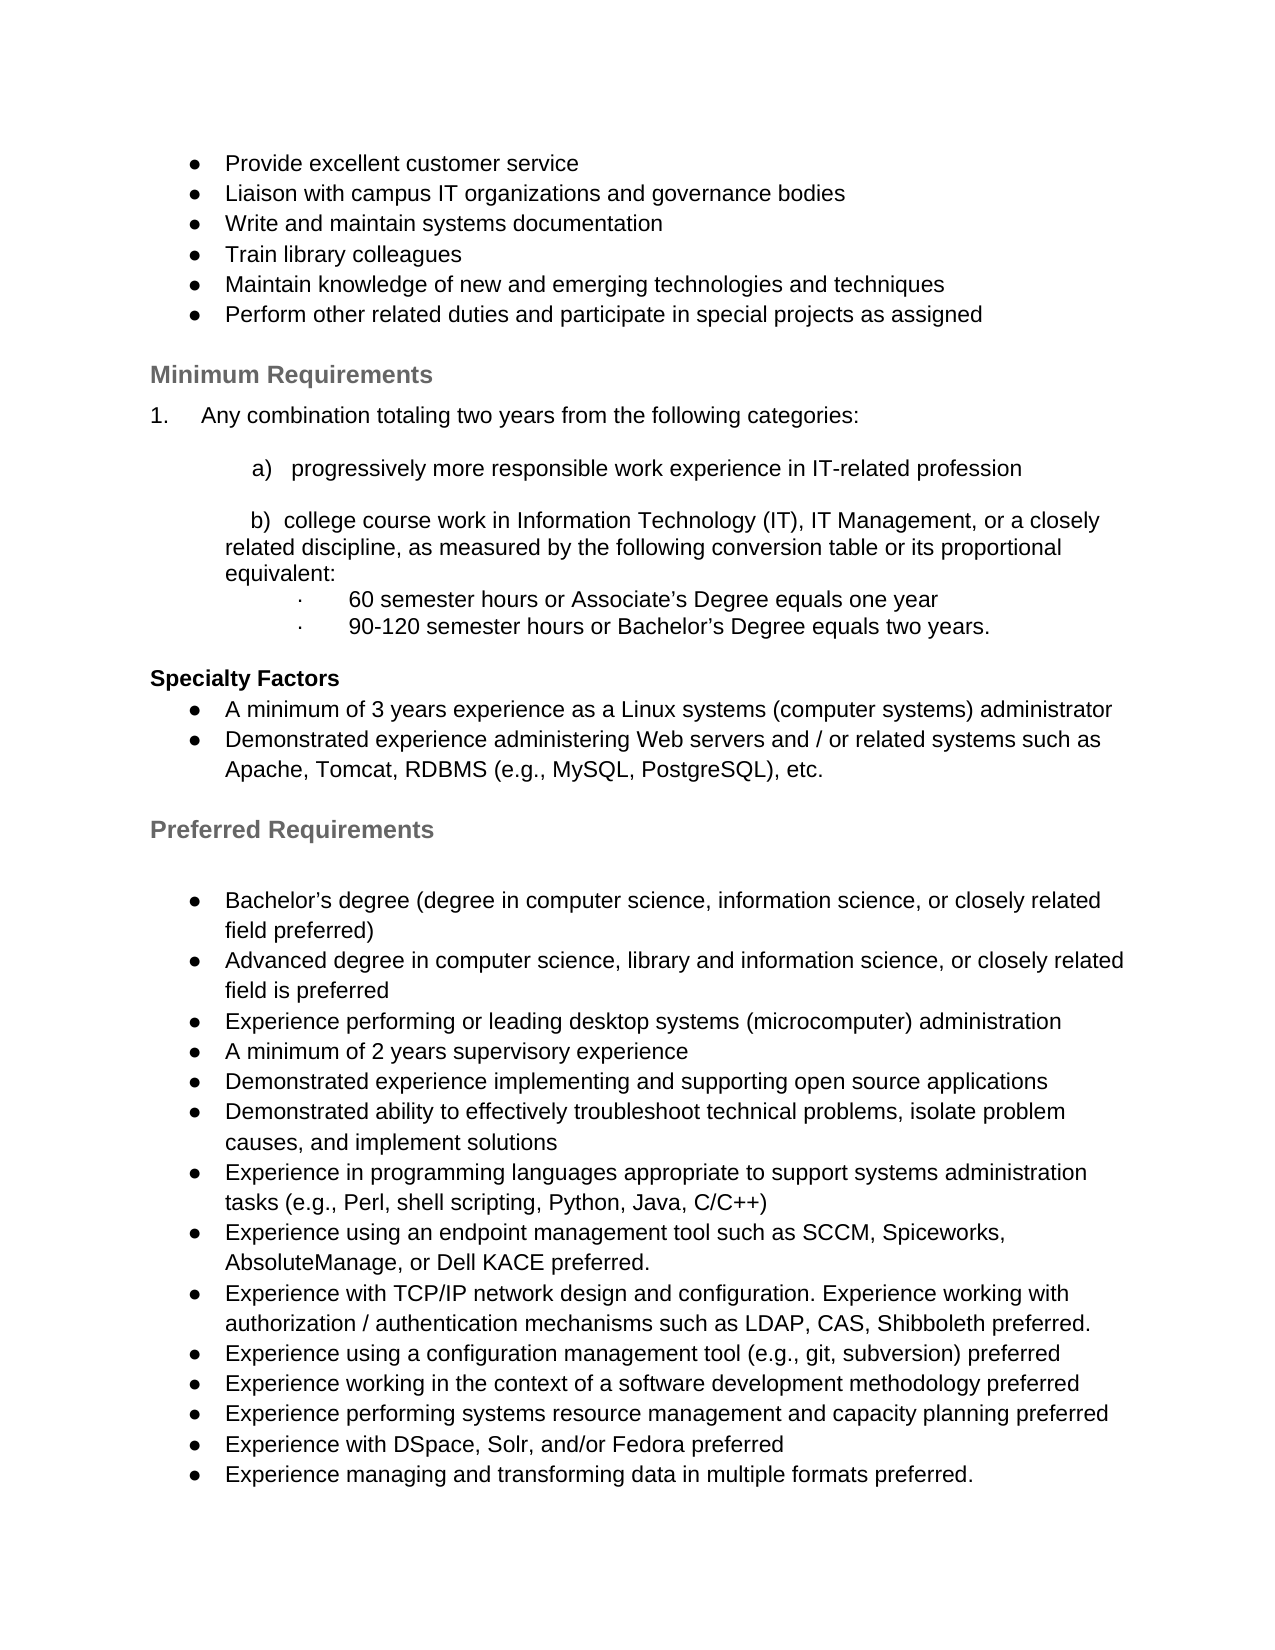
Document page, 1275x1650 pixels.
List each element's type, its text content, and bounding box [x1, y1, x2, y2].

text b) college course work in Information Technology (IT), IT Management, or a closely related discipline, as measured by the following conversion table or its proportional equivalent: [225, 507, 1125, 586]
list Experience in programming languages appropriate to support systems administration tasks (e.g., Perl, shell scripting, Python, Java, C/C++) [188, 1159, 1125, 1215]
list Demonstrated ability to effectively troubleshoot technical problems, isolate problem causes, and implement solutions [188, 1098, 1125, 1155]
list Experience with DSpace, Solr, and/or Fedora preferred [188, 1431, 1125, 1457]
list Demonstrated experience administering Web servers and / or related systems such as Apache, Tomcat, RDBMS (e.g., MySQL, PostgreSQL), etc. [188, 726, 1125, 782]
list Write and maintain systems documentation [188, 210, 1125, 237]
subtitle Minimum Requirements [150, 360, 1125, 389]
list Liaison with campus IT organizations and governance bodies [188, 180, 1125, 207]
text Specialty Factors [150, 665, 1125, 692]
text · 90-120 semester hours or Bachelor’s Degree equals two years. [150, 613, 1125, 639]
list Experience performing or leading desktop systems (microcomputer) administration [188, 1008, 1125, 1034]
list Experience working in the context of a software development methodology preferred [188, 1370, 1125, 1397]
list Experience using an endpoint management tool such as SCCM, Spiceworks, AbsoluteManage, or Dell KACE preferred. [188, 1219, 1125, 1276]
list Provide excellent customer service [188, 150, 1125, 176]
list Maintain knowledge of new and emerging technologies and techniques [188, 271, 1125, 297]
list Experience using a configuration management tool (e.g., git, subversion) preferred [188, 1340, 1125, 1366]
text a) progressively more responsible work experience in IT-related profession [150, 454, 1125, 481]
list Experience managing and transforming data in multiple formats preferred. [188, 1461, 1125, 1487]
list Experience with TCP/IP network design and configuration. Experience working with authorization / authentication mechanisms such as LDAP, CAS, Shibboleth preferred. [188, 1279, 1125, 1336]
list Experience performing systems resource management and capacity planning preferred [188, 1400, 1125, 1427]
list Demonstrated experience implementing and supporting open source applications [188, 1068, 1125, 1094]
list A minimum of 3 years experience as a Linux systems (computer systems) administrator [188, 696, 1125, 722]
list Advanced degree in computer science, library and information science, or closely related field is preferred [188, 947, 1125, 1004]
subtitle Preferred Requirements [150, 815, 1125, 844]
text · 60 semester hours or Associate’s Degree equals one year [150, 586, 1125, 613]
list A minimum of 2 years supervisory experience [188, 1038, 1125, 1064]
list Perform other related duties and participate in special projects as assigned [188, 301, 1125, 327]
list Bachelor’s degree (degree in computer science, information science, or closely related field preferred) [188, 887, 1125, 943]
list Train library colleagues [188, 241, 1125, 267]
text 1. Any combination totaling two years from the following categories: [150, 402, 1125, 454]
